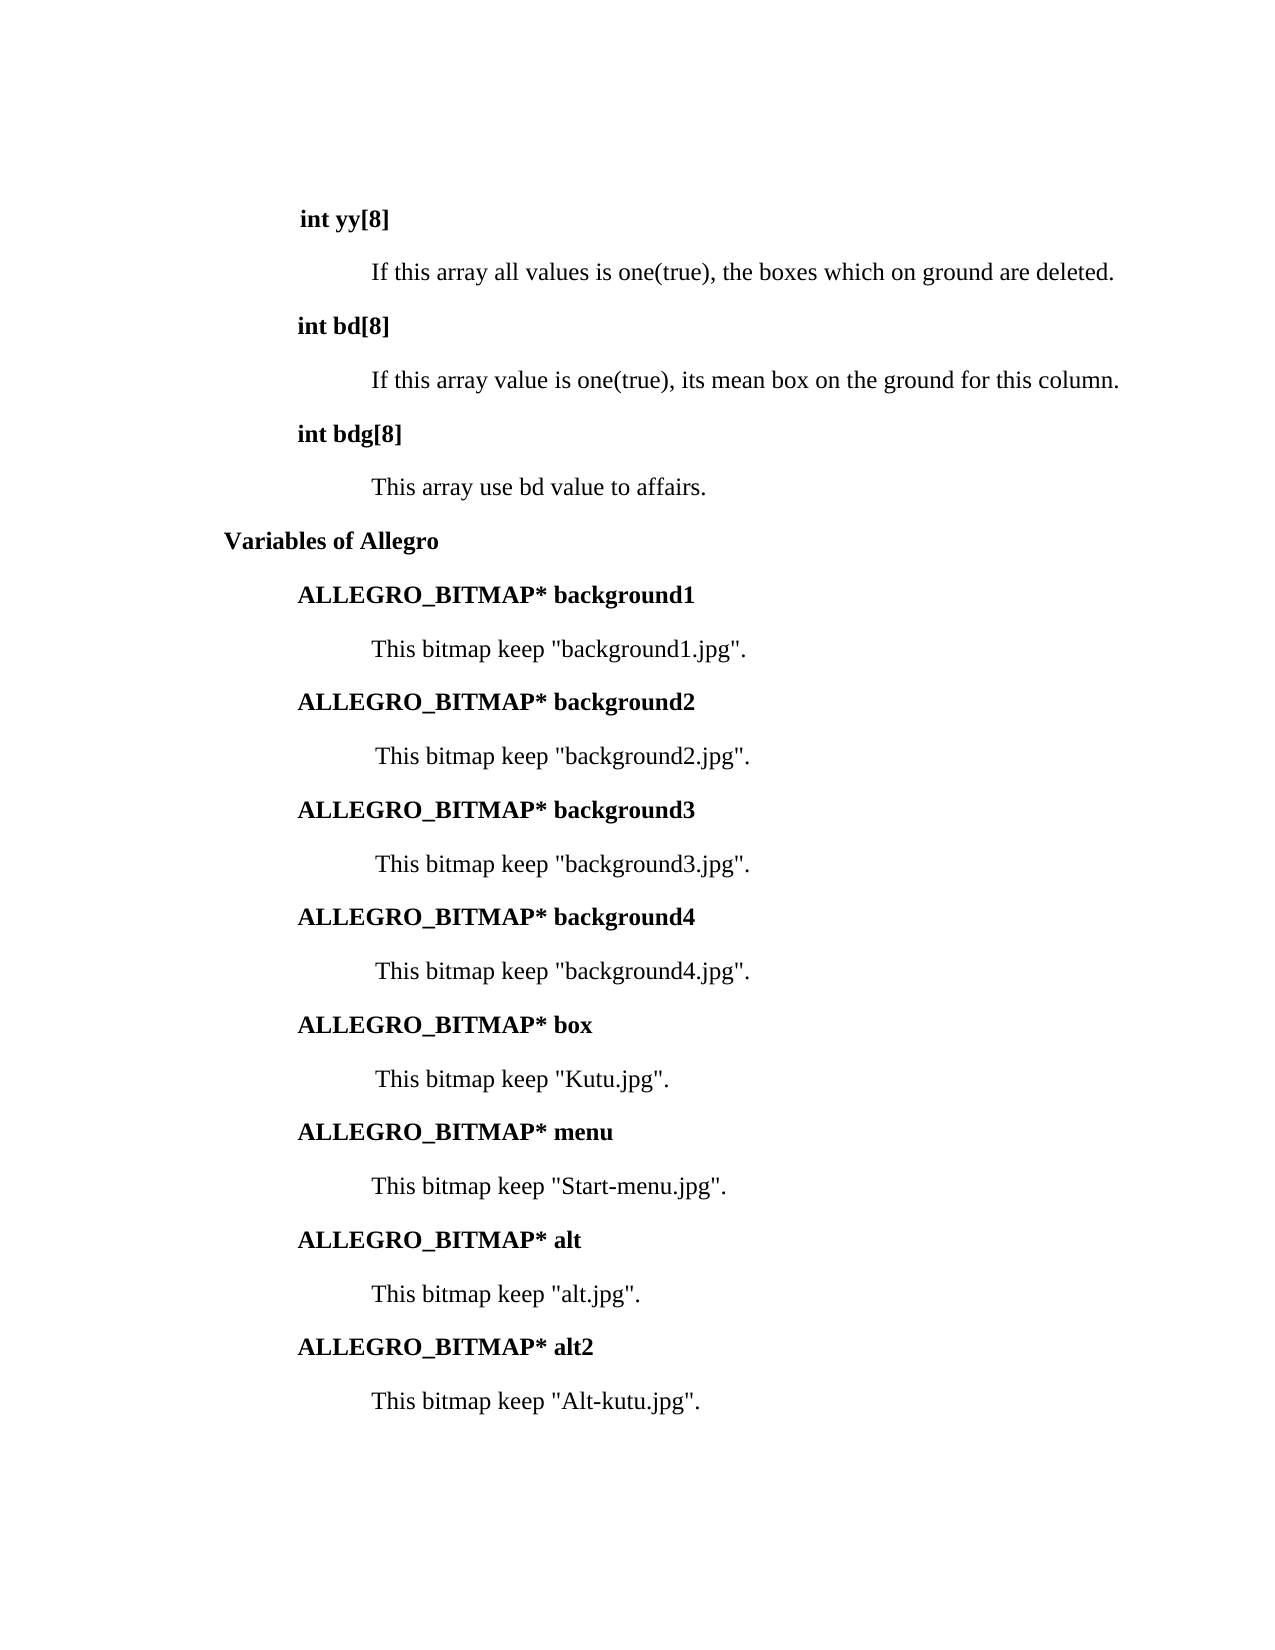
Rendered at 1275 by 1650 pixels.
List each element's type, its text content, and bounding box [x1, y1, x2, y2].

text This bitmap keep "alt.jpg". [150, 1279, 1125, 1307]
text int bd[8] [150, 311, 1125, 340]
text This bitmap keep "Start-menu.jpg". [150, 1171, 1125, 1200]
text This bitmap keep "background2.jpg". [300, 741, 1125, 770]
text This bitmap keep "background3.jpg". [300, 849, 1125, 877]
text This array use bd value to affairs. [150, 472, 1125, 501]
text This bitmap keep "Kutu.jpg". [300, 1064, 1125, 1092]
text ALLEGRO_BITMAP* background3 [150, 795, 1125, 824]
text This bitmap keep "Alt-kutu.jpg". [150, 1386, 1125, 1415]
text ALLEGRO_BITMAP* background1 [150, 580, 1125, 609]
text Variables of Allegro [150, 526, 1125, 555]
text ALLEGRO_BITMAP* alt [150, 1225, 1125, 1254]
text int yy[8] [225, 204, 1125, 232]
text ALLEGRO_BITMAP* menu [150, 1117, 1125, 1146]
text int bdg[8] [150, 419, 1125, 447]
text If this array all values is one(true), the boxes which on ground are deleted. [150, 257, 1125, 286]
text ALLEGRO_BITMAP* background2 [150, 687, 1125, 716]
text ALLEGRO_BITMAP* background4 [150, 902, 1125, 931]
text This bitmap keep "background4.jpg". [300, 956, 1125, 985]
text If this array value is one(true), its mean box on the ground for this column. [150, 365, 1125, 394]
text This bitmap keep "background1.jpg". [150, 634, 1125, 662]
text ALLEGRO_BITMAP* alt2 [150, 1332, 1125, 1361]
text ALLEGRO_BITMAP* box [150, 1010, 1125, 1039]
